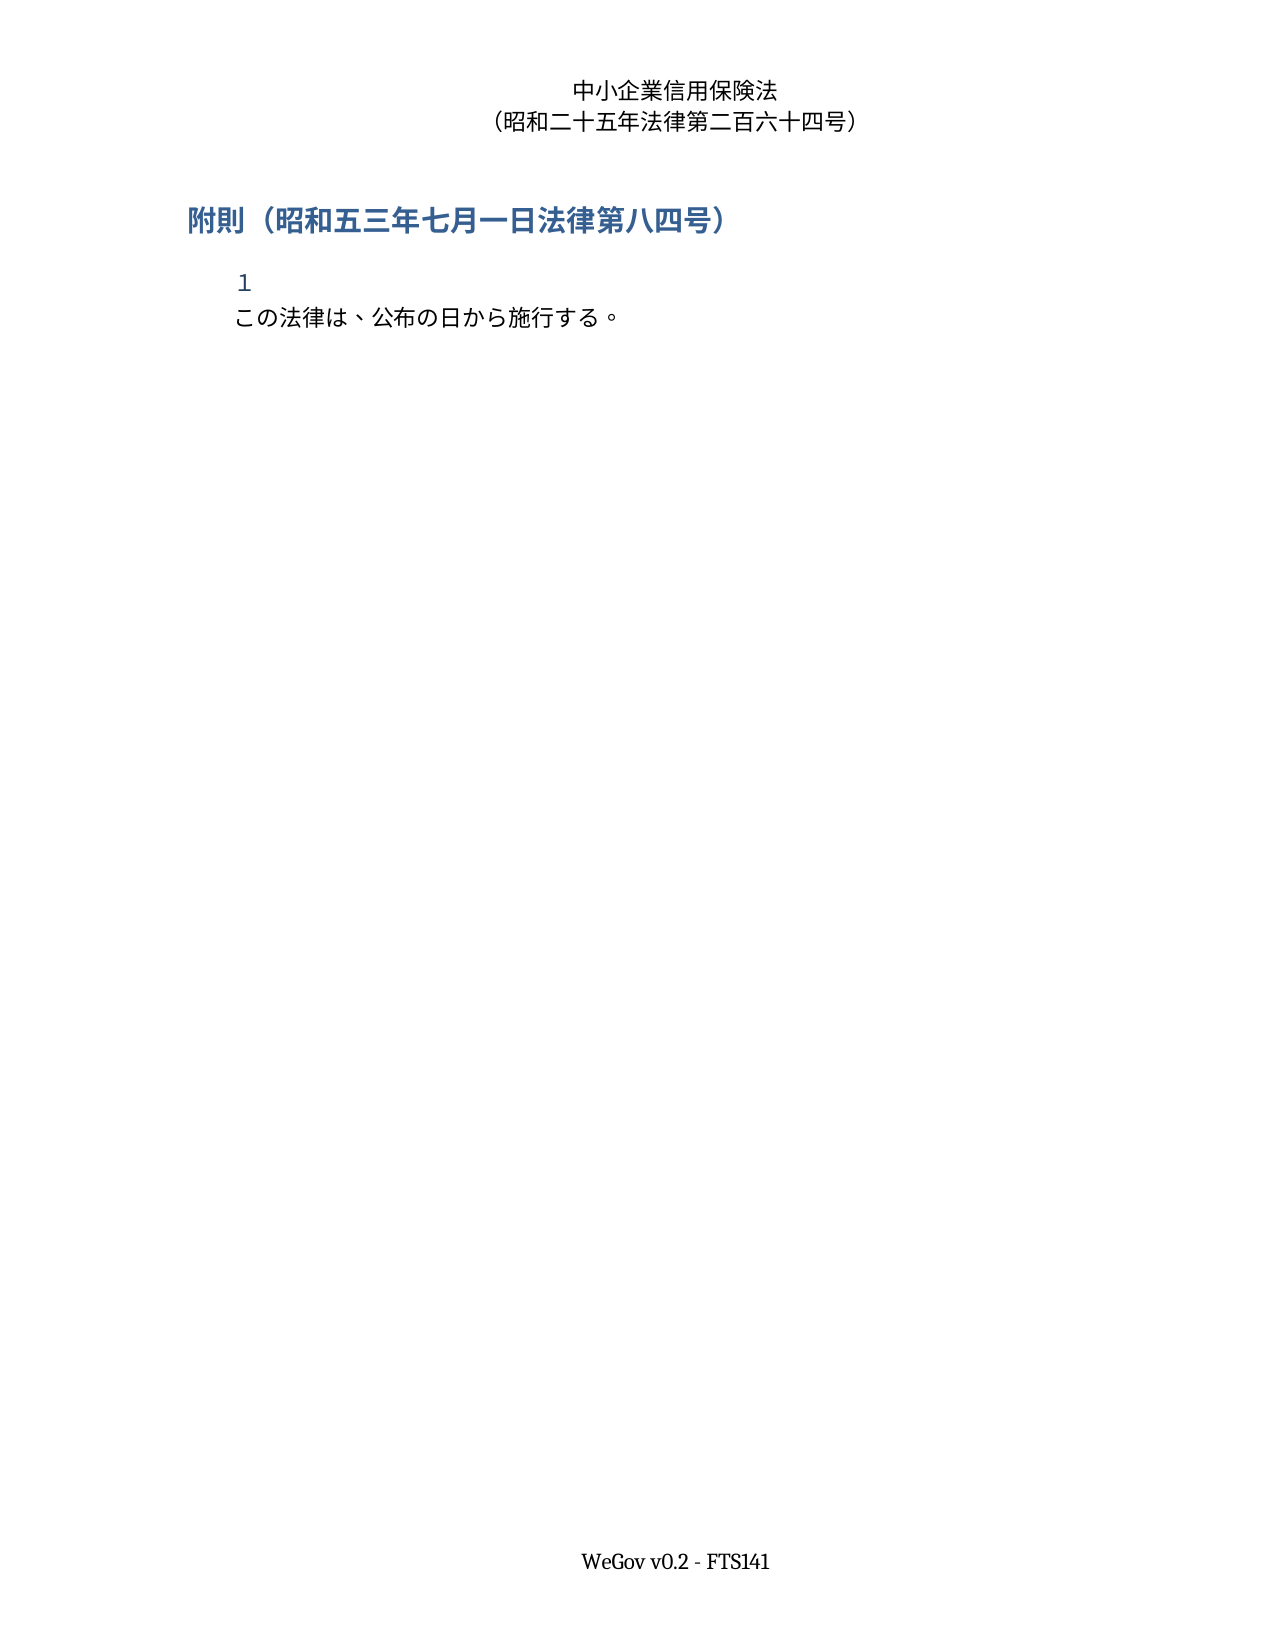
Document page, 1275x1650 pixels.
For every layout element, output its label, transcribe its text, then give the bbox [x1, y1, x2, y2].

text この法律は、公布の日から施行する。 [233, 302, 1087, 334]
subtitle 附則（昭和五三年七月一日法律第八四号） [187, 200, 1087, 240]
subtitle １ [233, 266, 1087, 298]
